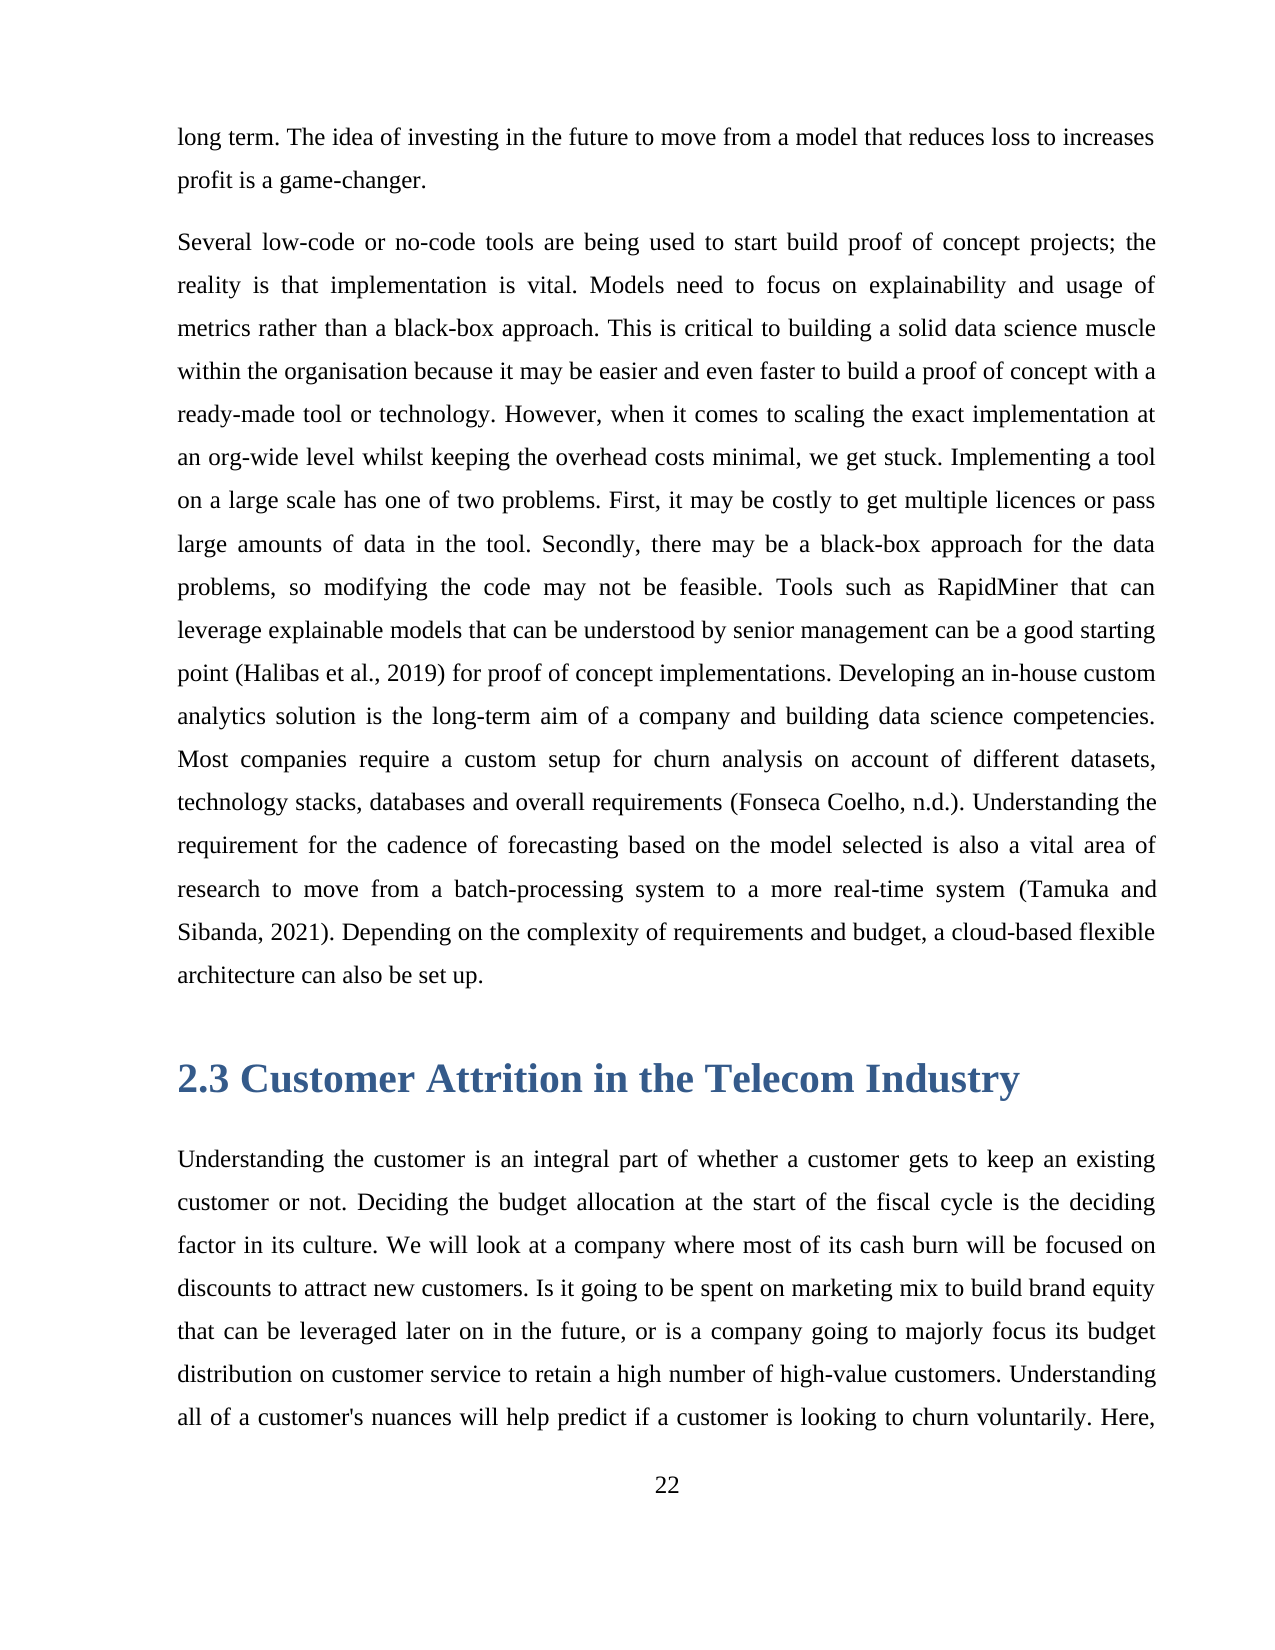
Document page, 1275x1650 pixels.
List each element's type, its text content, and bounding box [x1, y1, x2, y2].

subtitle 2.3 Customer Attrition in the Telecom Industry [177, 1053, 1157, 1101]
text Several low-code or no-code tools are being used to start build proof of concept projects; the reality is that implementation is vital. Models need to focus on explainability and usage of metrics rather than a black-box approach. This is critical to building a solid data science muscle within the organisation because it may be easier and even faster to build a proof of concept with a ready-made tool or technology. However, when it comes to scaling the exact implementation at an org-wide level whilst keeping the overhead costs minimal, we get stuck. Implementing a tool on a large scale has one of two problems. First, it may be costly to get multiple licences or pass large amounts of data in the tool. Secondly, there may be a black-box approach for the data problems, so modifying the code may not be feasible. Tools such as RapidMiner that can leverage explainable models that can be understood by senior management can be a good starting point (Halibas et al., 2019) for proof of concept implementations. Developing an in-house custom analytics solution is the long-term aim of a company and building data science competencies. Most companies require a custom setup for churn analysis on account of different datasets, technology stacks, databases and overall requirements (Fonseca Coelho, n.d.). Understanding the requirement for the cadence of forecasting based on the model selected is also a vital area of research to move from a batch-processing system to a more real-time system (Tamuka and Sibanda, 2021). Depending on the complexity of requirements and budget, a cloud-based flexible architecture can also be set up. [177, 227, 1157, 989]
